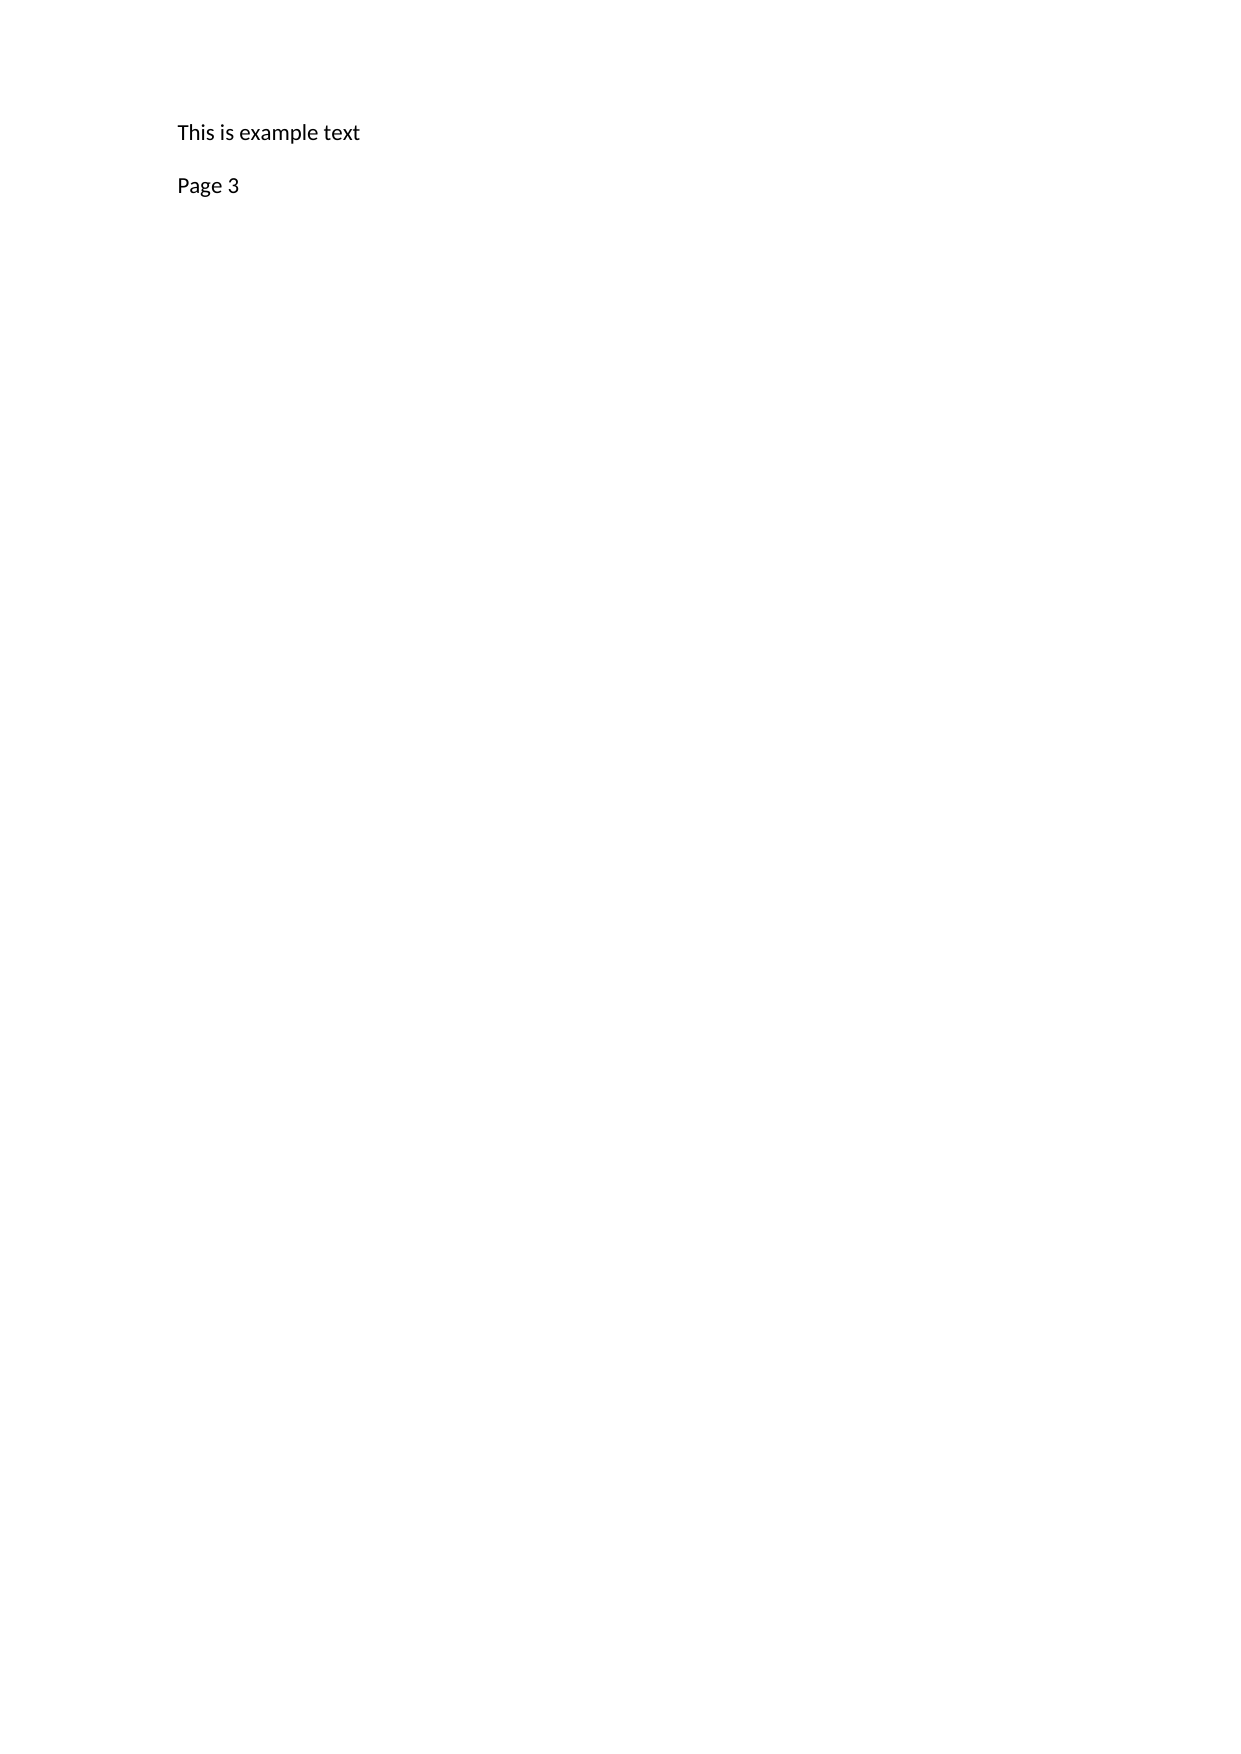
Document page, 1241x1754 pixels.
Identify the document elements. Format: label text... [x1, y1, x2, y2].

text This is example text [177, 118, 1152, 146]
text Page 3 [177, 171, 1152, 199]
